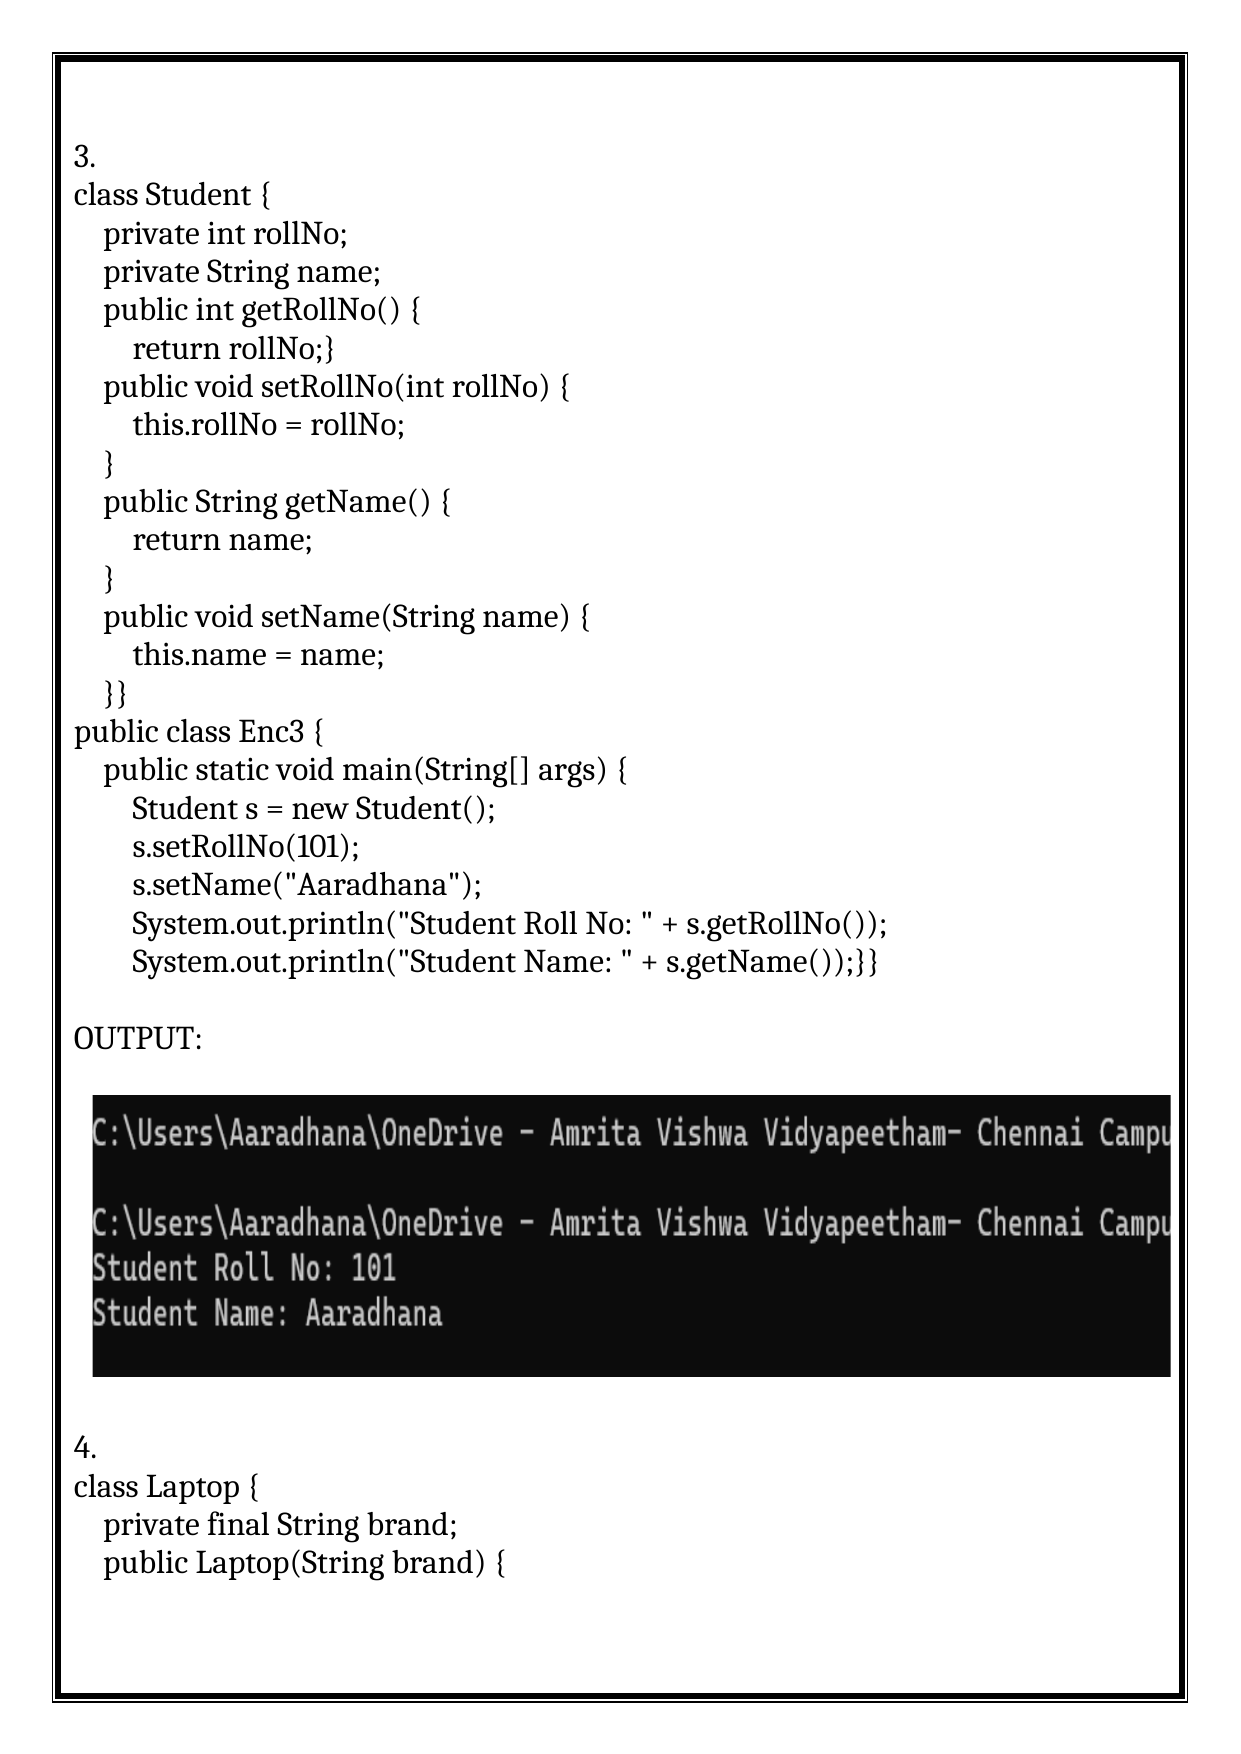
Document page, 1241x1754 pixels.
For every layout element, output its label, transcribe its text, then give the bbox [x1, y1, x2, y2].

text class Student { [74, 176, 1152, 214]
text 3. [74, 137, 1152, 176]
text OUTPUT: [74, 1019, 1152, 1057]
text } [74, 444, 1152, 482]
text private final String brand; [74, 1506, 1152, 1544]
text public void setRollNo(int rollNo) { [74, 367, 1152, 406]
text public void setName(String name) { [74, 597, 1152, 636]
text public class Enc3 { [74, 712, 1152, 751]
text s.setName("Aaradhana"); [74, 866, 1152, 904]
text public int getRollNo() { [74, 291, 1152, 329]
text this.rollNo = rollNo; [74, 406, 1152, 444]
text class Laptop { [74, 1467, 1152, 1506]
text return rollNo;} [74, 329, 1152, 367]
text public String getName() { [74, 482, 1152, 521]
text 4. [74, 1429, 1152, 1467]
text private String name; [74, 252, 1152, 291]
text public static void main(String[] args) { [74, 751, 1152, 789]
text s.setRollNo(101); [74, 827, 1152, 866]
text System.out.println("Student Name: " + s.getName());}} [74, 942, 1152, 981]
text System.out.println("Student Roll No: " + s.getRollNo()); [74, 904, 1152, 942]
text return name; [74, 521, 1152, 559]
text Student s = new Student(); [74, 789, 1152, 827]
text } [74, 559, 1152, 597]
text public Laptop(String brand) { [74, 1544, 1152, 1582]
text this.name = name; [74, 636, 1152, 674]
text }} [74, 674, 1152, 712]
text private int rollNo; [74, 214, 1152, 252]
